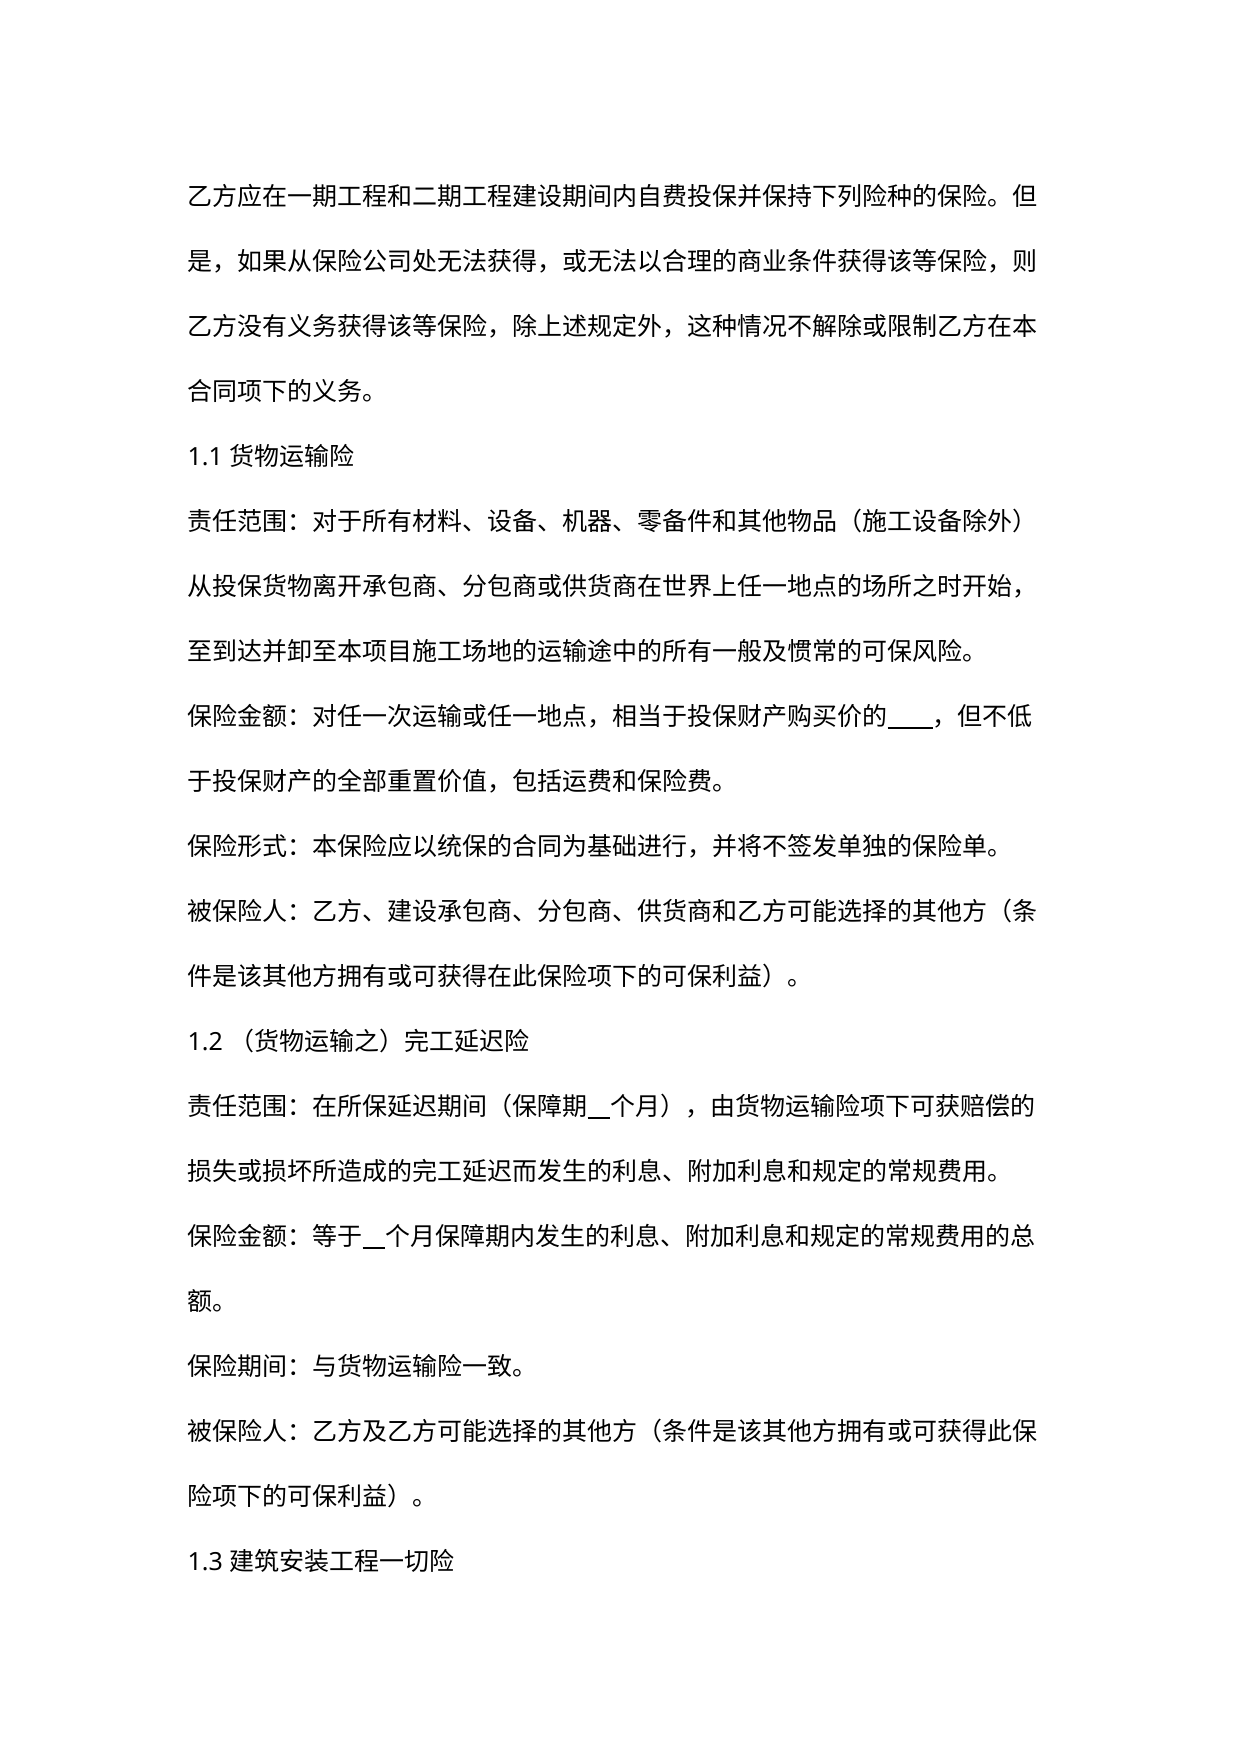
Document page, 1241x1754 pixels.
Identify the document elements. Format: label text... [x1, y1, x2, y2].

text 被保险人：乙方及乙方可能选择的其他方（条件是该其他方拥有或可获得此保险项下的可保利益）。 [187, 1397, 1053, 1527]
text 1.3 建筑安装工程一切险 [187, 1527, 1053, 1592]
text 保险金额：等于 个月保障期内发生的利息、附加利息和规定的常规费用的总额。 [187, 1202, 1053, 1332]
text 责任范围：在所保延迟期间（保障期 个月），由货物运输险项下可获赔偿的损失或损坏所造成的完工延迟而发生的利息、附加利息和规定的常规费用。 [187, 1072, 1053, 1202]
text 乙方应在一期工程和二期工程建设期间内自费投保并保持下列险种的保险。但是，如果从保险公司处无法获得，或无法以合理的商业条件获得该等保险，则乙方没有义务获得该等保险，除上述规定外，这种情况不解除或限制乙方在本合同项下的义务。 [187, 162, 1053, 422]
text 1.2 （货物运输之）完工延迟险 [187, 1007, 1053, 1072]
text 保险期间：与货物运输险一致。 [187, 1332, 1053, 1397]
text 保险形式：本保险应以统保的合同为基础进行，并将不签发单独的保险单。 [187, 812, 1053, 877]
text 被保险人：乙方、建设承包商、分包商、供货商和乙方可能选择的其他方（条件是该其他方拥有或可获得在此保险项下的可保利益）。 [187, 877, 1053, 1007]
text 1.1 货物运输险 [187, 422, 1053, 487]
text 责任范围：对于所有材料、设备、机器、零备件和其他物品（施工设备除外）从投保货物离开承包商、分包商或供货商在世界上任一地点的场所之时开始，至到达并卸至本项目施工场地的运输途中的所有一般及惯常的可保风险。 [187, 487, 1053, 682]
text 保险金额：对任一次运输或任一地点，相当于投保财产购买价的 ，但不低于投保财产的全部重置价值，包括运费和保险费。 [187, 682, 1053, 812]
